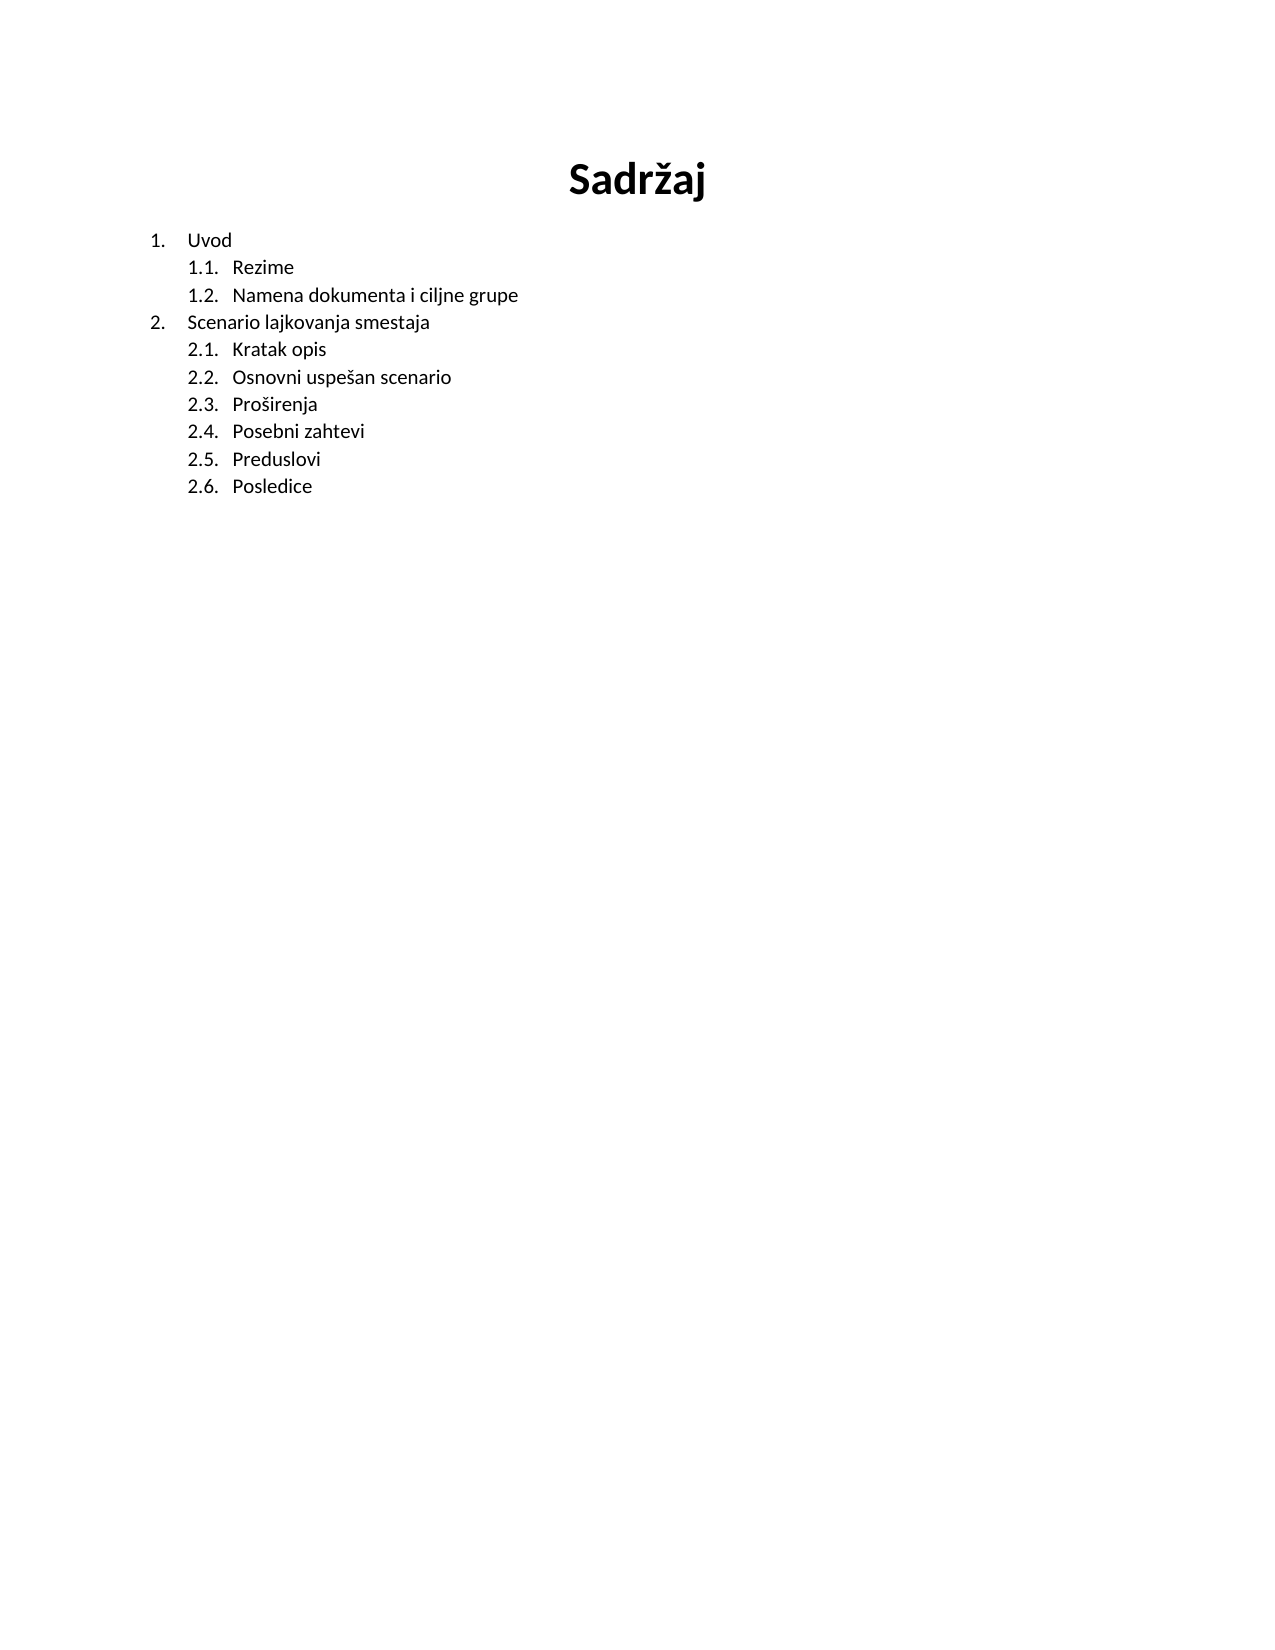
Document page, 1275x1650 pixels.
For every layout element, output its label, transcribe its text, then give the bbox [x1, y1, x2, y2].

list Preduslovi [187, 446, 1125, 472]
list Uvod [150, 227, 1125, 252]
list Posledice [187, 473, 1125, 499]
list Namena dokumenta i ciljne grupe [187, 282, 1125, 307]
list Rezime [187, 254, 1125, 280]
list Kratak opis [187, 337, 1125, 362]
list Proširenja [187, 391, 1125, 417]
list Posebni zahtevi [187, 419, 1125, 444]
list Scenario lajkovanja smestaja [150, 309, 1125, 334]
list Osnovni uspešan scenario [187, 364, 1125, 389]
text Sadržaj [150, 150, 1125, 206]
